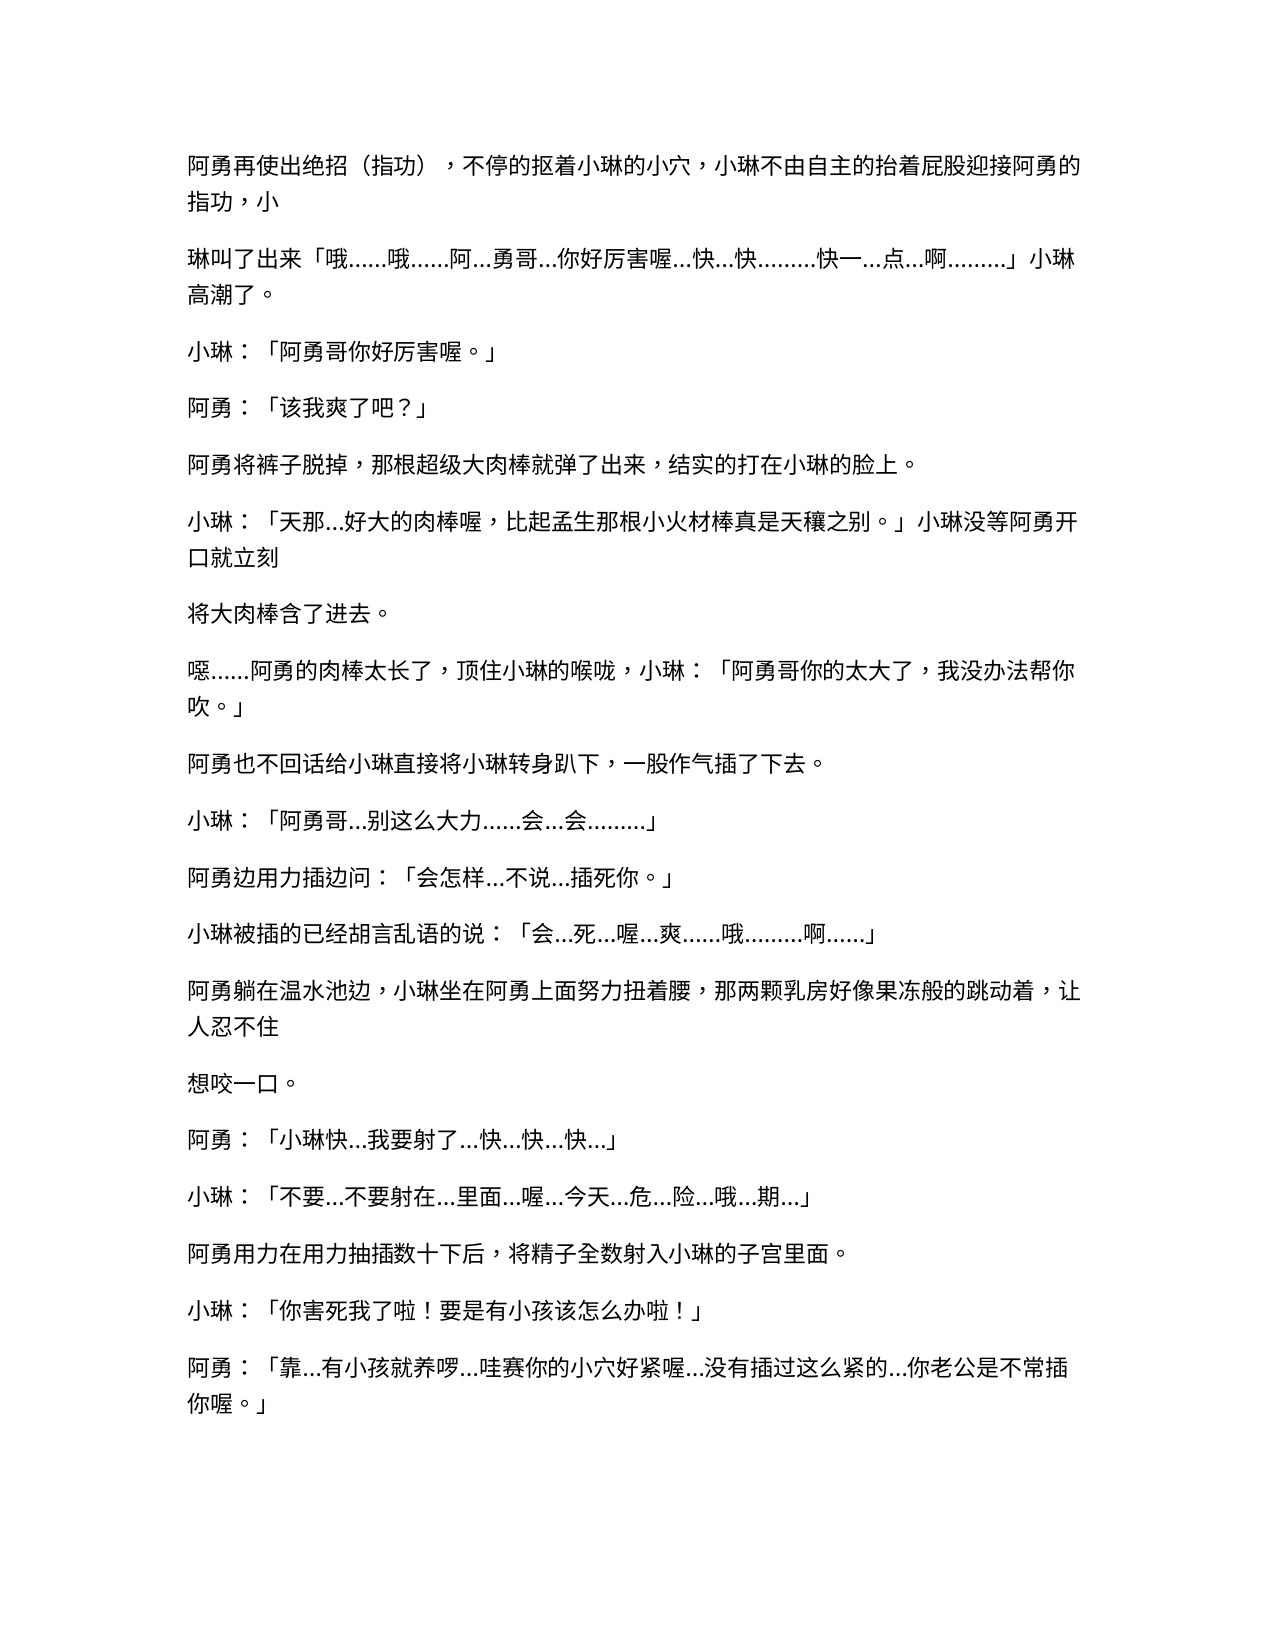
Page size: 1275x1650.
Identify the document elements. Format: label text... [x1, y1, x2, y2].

text 小琳被插的已经胡言乱语的说：「会…死…喔…爽……哦………啊……」 [187, 918, 1087, 949]
text 阿勇躺在温水池边，小琳坐在阿勇上面努力扭着腰，那两颗乳房好像果冻般的跳动着，让人忍不住 [187, 975, 1087, 1042]
text 小琳：「阿勇哥你好厉害喔。」 [187, 335, 1087, 367]
text 阿勇再使出绝招（指功），不停的抠着小琳的小穴，小琳不由自主的抬着屁股迎接阿勇的指功，小 [187, 150, 1087, 217]
text 阿勇用力在用力抽插数十下后，将精子全数射入小琳的子宫里面。 [187, 1238, 1087, 1269]
text 阿勇：「该我爽了吧？」 [187, 392, 1087, 423]
text 小琳：「阿勇哥…别这么大力……会…会………」 [187, 805, 1087, 836]
text 阿勇将裤子脱掉，那根超级大肉棒就弹了出来，结实的打在小琳的脸上。 [187, 449, 1087, 480]
text 小琳：「不要…不要射在…里面…喔…今天…危…险…哦…期…」 [187, 1181, 1087, 1212]
text 阿勇也不回话给小琳直接将小琳转身趴下，一股作气插了下去。 [187, 748, 1087, 779]
text 阿勇边用力插边问：「会怎样…不说…插死你。」 [187, 861, 1087, 893]
text 阿勇：「靠…有小孩就养啰…哇赛你的小穴好紧喔…没有插过这么紧的…你老公是不常插你喔。」 [187, 1352, 1087, 1419]
text 想咬一口。 [187, 1068, 1087, 1099]
text 噁……阿勇的肉棒太长了，顶住小琳的喉咙，小琳：「阿勇哥你的太大了，我没办法帮你吹。」 [187, 655, 1087, 722]
text 小琳：「你害死我了啦！要是有小孩该怎么办啦！」 [187, 1295, 1087, 1326]
text 小琳：「天那…好大的肉棒喔，比起孟生那根小火材棒真是天穰之别。」小琳没等阿勇开口就立刻 [187, 506, 1087, 573]
text 将大肉棒含了进去。 [187, 598, 1087, 630]
text 阿勇：「小琳快…我要射了…快…快…快…」 [187, 1124, 1087, 1156]
text 琳叫了出来「哦……哦……阿…勇哥…你好厉害喔…快…快………快一…点…啊………」小琳高潮了。 [187, 243, 1087, 310]
